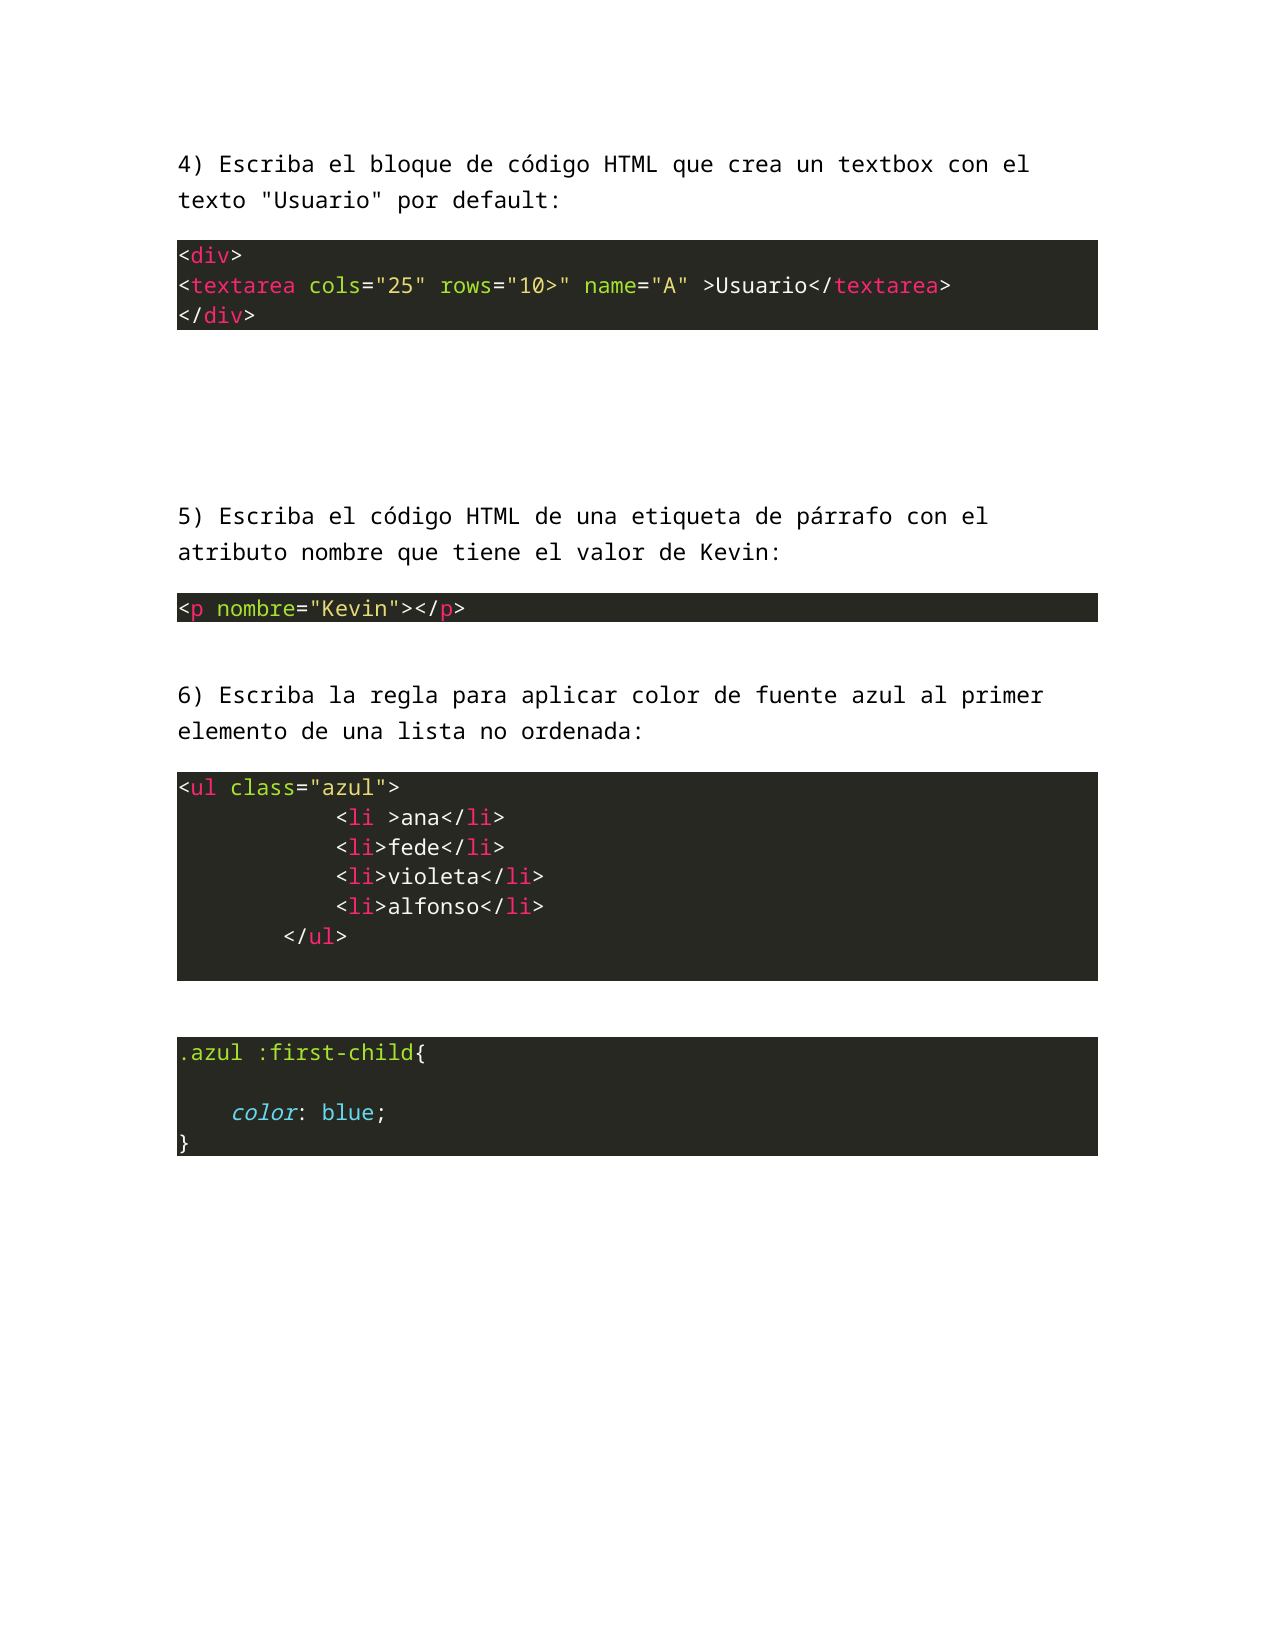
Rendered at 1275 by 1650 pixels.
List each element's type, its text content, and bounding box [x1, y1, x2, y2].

text color: blue; [177, 1097, 1098, 1127]
text 6) Escriba la regla para aplicar color de fuente azul al primer elemento de una lista no ordenada: [177, 679, 1098, 746]
text <li>fede</li> [177, 832, 1098, 861]
text </div> [177, 300, 1098, 330]
text </ul> [177, 921, 1098, 951]
text <li>alfonso</li> [177, 891, 1098, 921]
text } [177, 1127, 1098, 1156]
text <p nombre="Kevin"></p> [177, 593, 1098, 622]
text <textarea cols="25" rows="10>" name="A" >Usuario</textarea> [177, 270, 1098, 300]
text <ul class="azul"> [177, 772, 1098, 802]
text .azul :first-child{ [177, 1037, 1098, 1067]
text 4) Escriba el bloque de código HTML que crea un textbox con el texto "Usuario" por default: [177, 148, 1098, 215]
text <li >ana</li> [177, 802, 1098, 832]
text 5) Escriba el código HTML de una etiqueta de párrafo con el atributo nombre que tiene el valor de Kevin: [177, 500, 1098, 567]
text <div> [177, 240, 1098, 270]
text <li>violeta</li> [177, 861, 1098, 891]
